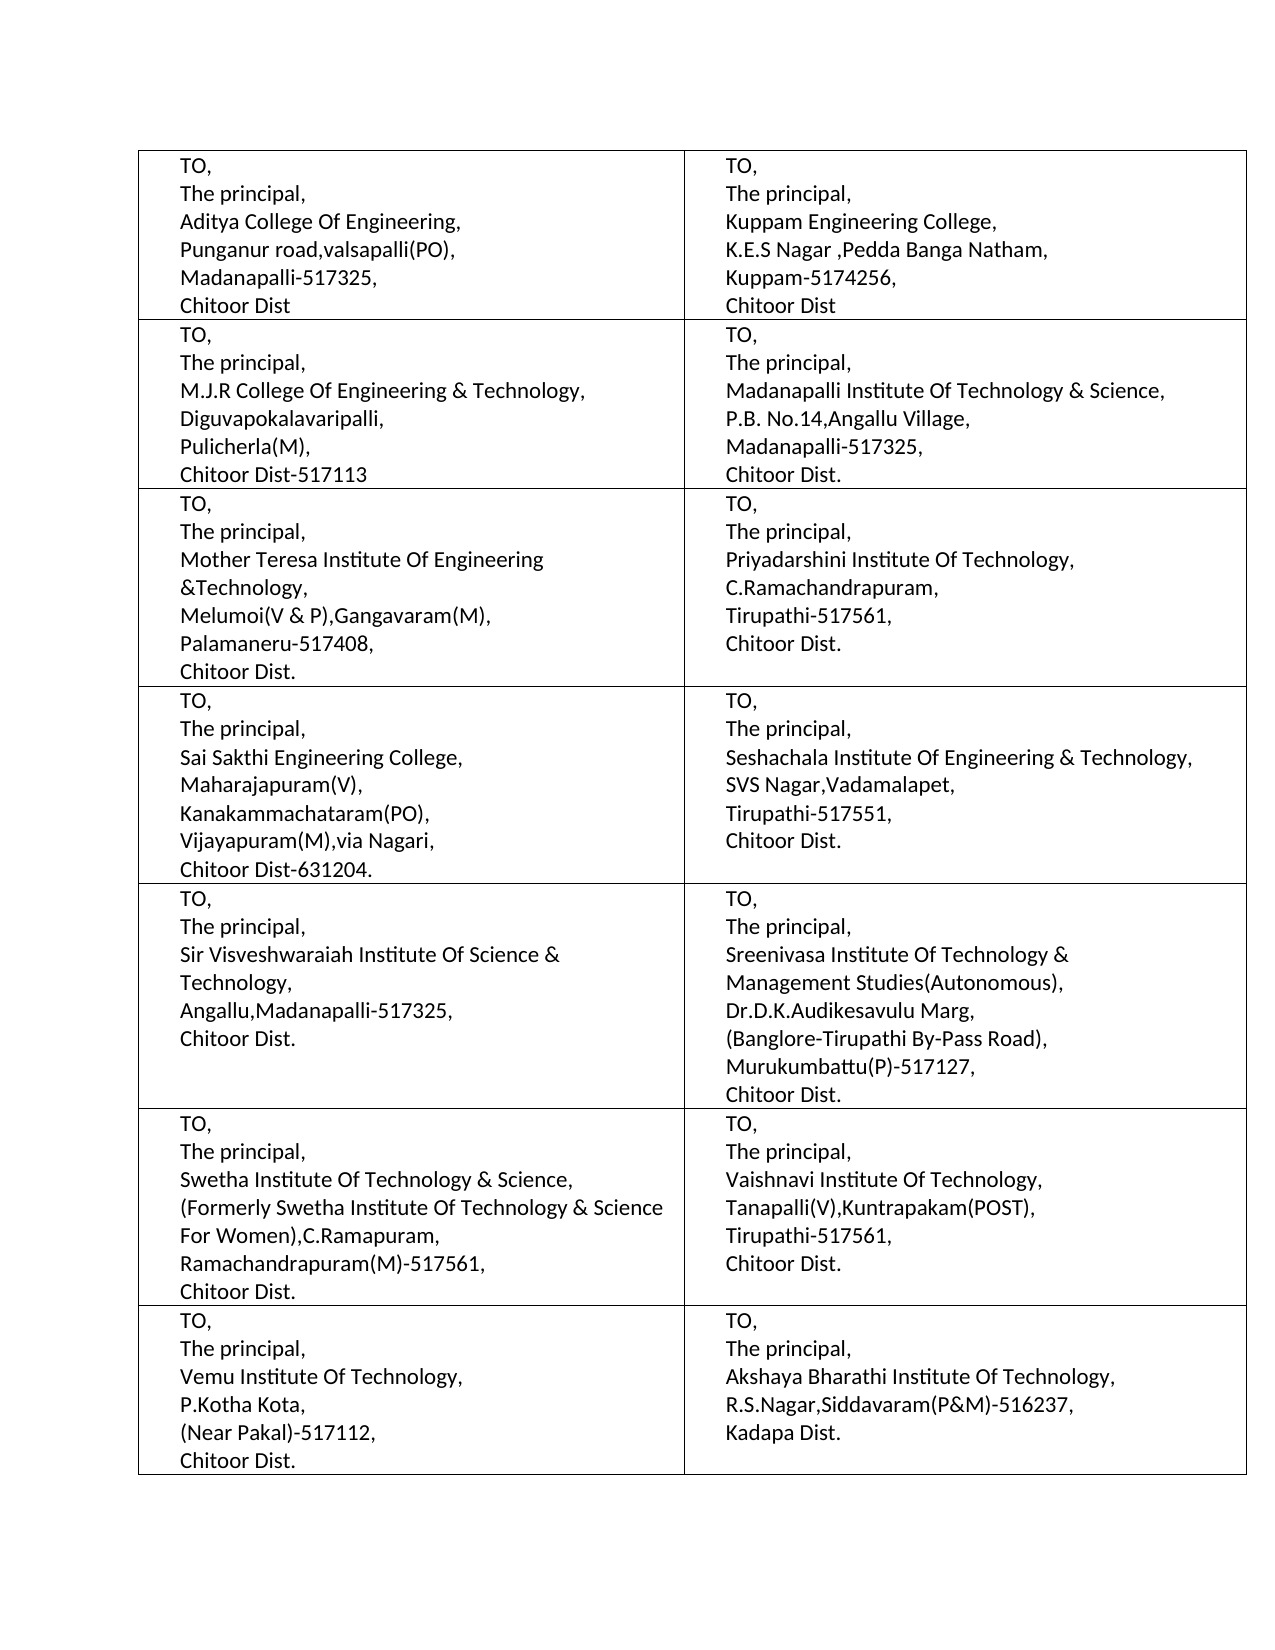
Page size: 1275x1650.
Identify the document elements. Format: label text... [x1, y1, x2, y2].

table_cell TO, The principal, Sir Visveshwaraiah Institute Of Science & Technology, Angallu,Madanapalli-517325, Chitoor Dist. [139, 884, 684, 1108]
table_cell TO, The principal, Sai Sakthi Engineering College, Maharajapuram(V), Kanakammachataram(PO), Vijayapuram(M),via Nagari, Chitoor Dist-631204. [139, 687, 684, 883]
table_cell TO, The principal, Vaishnavi Institute Of Technology, Tanapalli(V),Kuntrapakam(POST), Tirupathi-517561, Chitoor Dist. [685, 1109, 1246, 1305]
table_cell TO, The principal, Seshachala Institute Of Engineering & Technology, SVS Nagar,Vadamalapet, Tirupathi-517551, Chitoor Dist. [685, 687, 1246, 883]
table_cell TO, The principal, Priyadarshini Institute Of Technology, C.Ramachandrapuram, Tirupathi-517561, Chitoor Dist. [685, 489, 1246, 686]
table_cell TO, The principal, Swetha Institute Of Technology & Science, (Formerly Swetha Institute Of Technology & Science For Women),C.Ramapuram, Ramachandrapuram(M)-517561, Chitoor Dist. [139, 1109, 684, 1305]
table_cell TO, The principal, Sreenivasa Institute Of Technology & Management Studies(Autonomous), Dr.D.K.Audikesavulu Marg, (Banglore-Tirupathi By-Pass Road), Murukumbattu(P)-517127, Chitoor Dist. [685, 884, 1246, 1108]
table_cell TO, The principal, M.J.R College Of Engineering & Technology, Diguvapokalavaripalli, Pulicherla(M), Chitoor Dist-517113 [139, 320, 684, 488]
table_cell TO, The principal, Akshaya Bharathi Institute Of Technology, R.S.Nagar,Siddavaram(P&M)-516237, Kadapa Dist. [685, 1306, 1246, 1474]
table_cell TO, The principal, Vemu Institute Of Technology, P.Kotha Kota, (Near Pakal)-517112, Chitoor Dist. [139, 1306, 684, 1474]
table_header TO, The principal, Kuppam Engineering College, K.E.S Nagar ,Pedda Banga Natham, Kuppam-5174256, Chitoor Dist [685, 151, 1246, 319]
table_cell TO, The principal, Madanapalli Institute Of Technology & Science, P.B. No.14,Angallu Village, Madanapalli-517325, Chitoor Dist. [685, 320, 1246, 488]
table_header TO, The principal, Aditya College Of Engineering, Punganur road,valsapalli(PO), Madanapalli-517325, Chitoor Dist [139, 151, 684, 319]
table_cell TO, The principal, Mother Teresa Institute Of Engineering &Technology, Melumoi(V & P),Gangavaram(M), Palamaneru-517408, Chitoor Dist. [139, 489, 684, 686]
